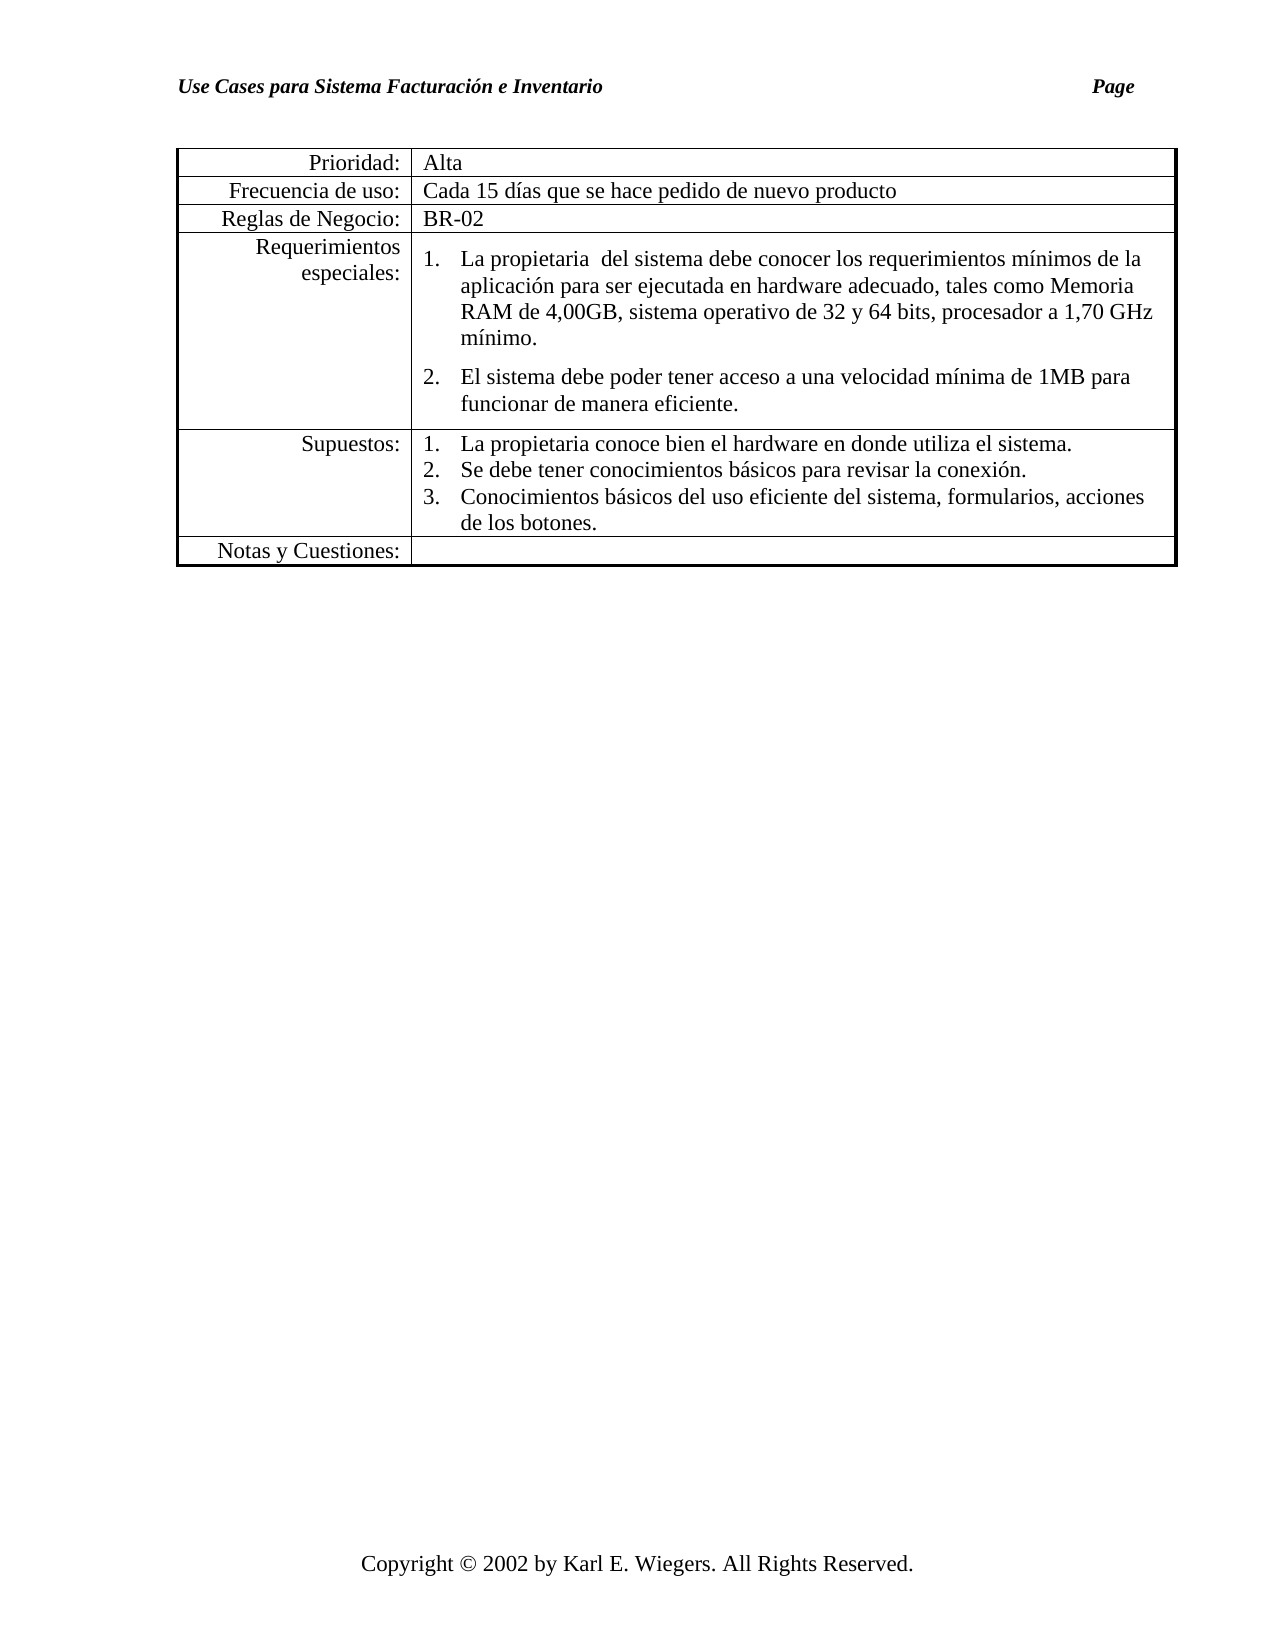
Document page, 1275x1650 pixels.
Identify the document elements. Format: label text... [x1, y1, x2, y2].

table_cell Supuestos: [179, 430, 411, 536]
table_cell Notas y Cuestiones: [179, 537, 411, 563]
table_cell Prioridad: [179, 149, 411, 176]
table_cell Requerimientos especiales: [179, 233, 411, 428]
table_cell Reglas de Negocio: [179, 205, 411, 231]
table_cell Alta [412, 149, 1174, 176]
table_cell [412, 537, 1174, 563]
table_cell BR-02 [412, 205, 1174, 231]
table_cell Cada 15 días que se hace pedido de nuevo producto [412, 177, 1174, 203]
table_cell La propietaria del sistema debe conocer los requerimientos mínimos de la aplicación para ser ejecutada en hardware adecuado, tales como Memoria RAM de 4,00GB, sistema operativo de 32 y 64 bits, procesador a 1,70 GHz mínimo. El sistema debe poder tener acceso a una velocidad mínima de 1MB para funcionar de manera eficiente. [412, 233, 1174, 428]
table_cell La propietaria conoce bien el hardware en donde utiliza el sistema. Se debe tener conocimientos básicos para revisar la conexión. Conocimientos básicos del uso eficiente del sistema, formularios, acciones de los botones. [412, 430, 1174, 536]
table_cell Frecuencia de uso: [179, 177, 411, 203]
